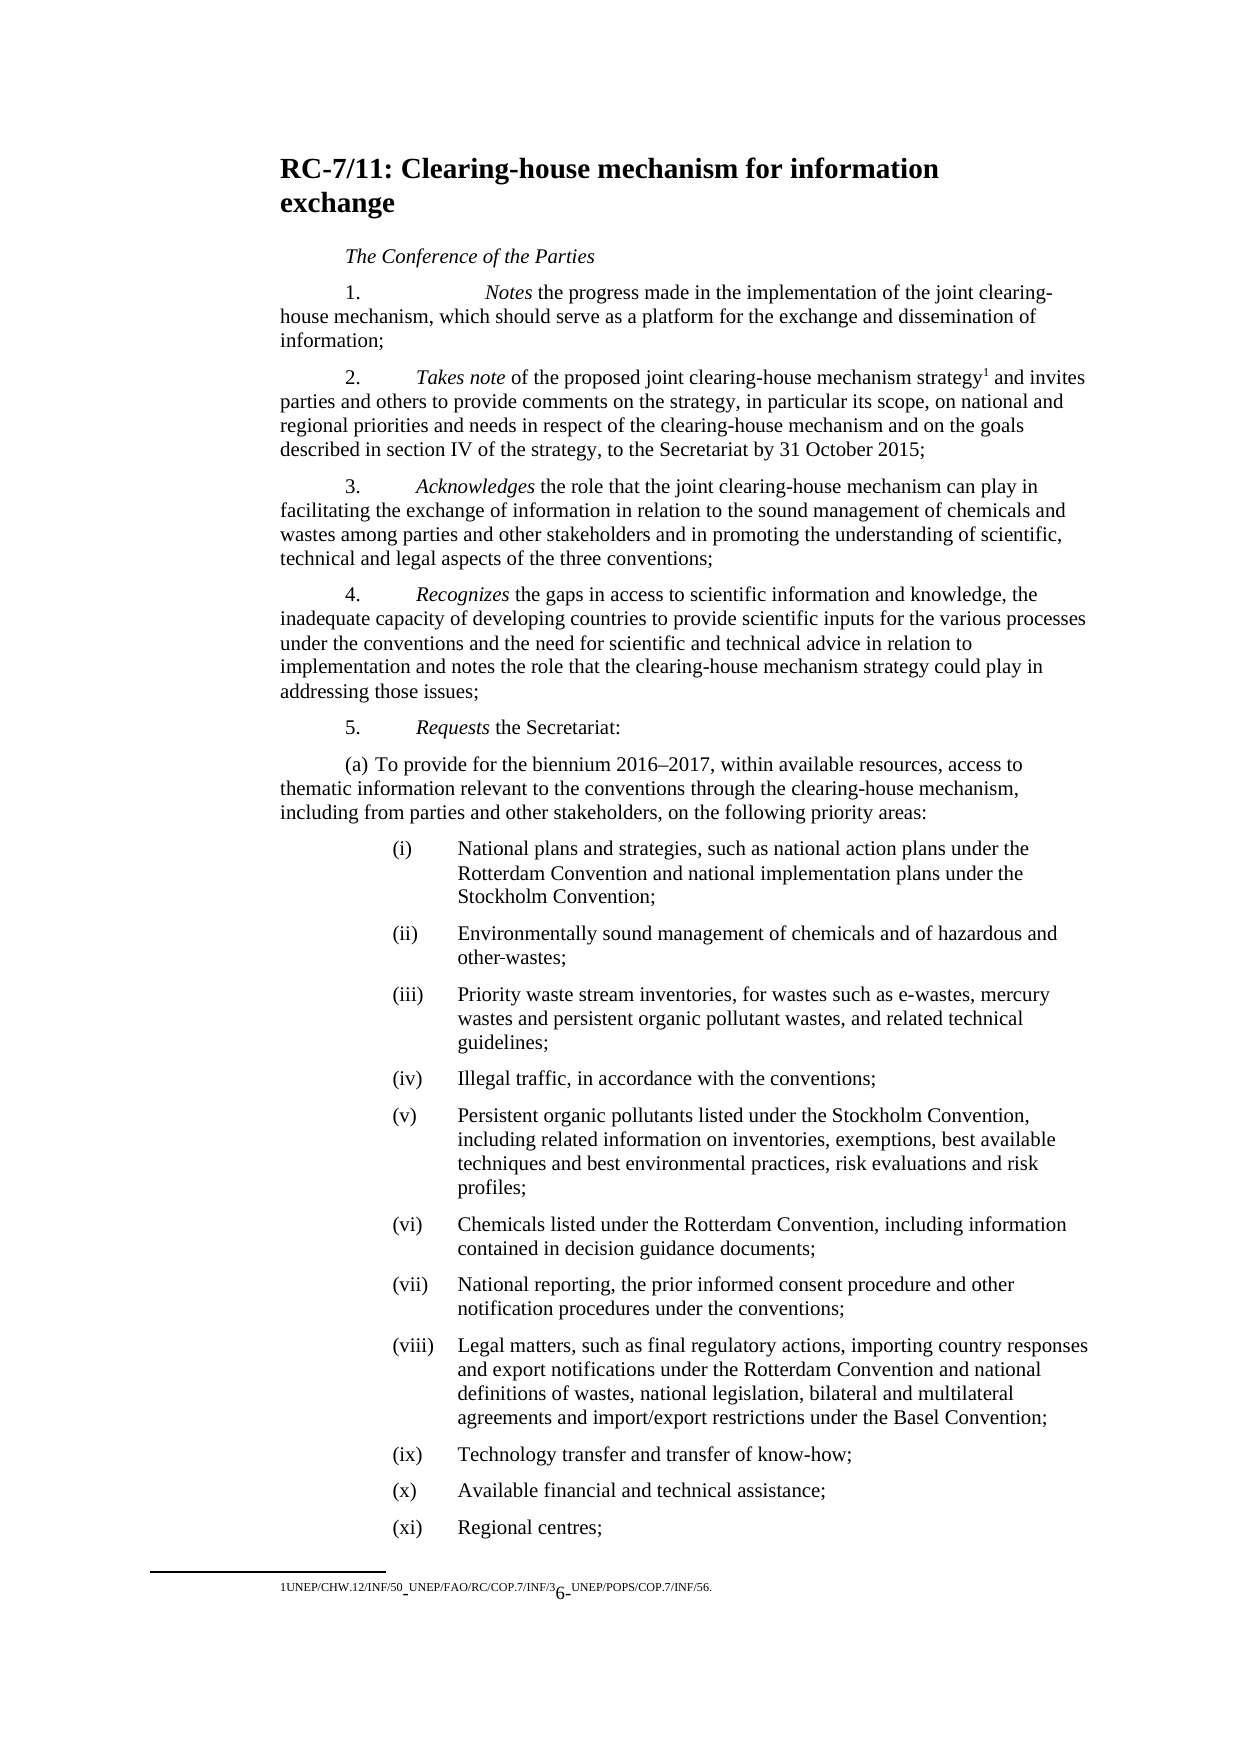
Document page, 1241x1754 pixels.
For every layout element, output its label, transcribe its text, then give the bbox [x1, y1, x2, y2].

text (a) To provide for the biennium 2016–2017, within available resources, access to thematic information relevant to the conventions through the clearing-house mechanism, including from parties and other stakeholders, on the following priority areas: [280, 752, 1090, 824]
list Acknowledges the role that the joint clearing-house mechanism can play in facilitating the exchange of information in relation to the sound management of chemicals and wastes among parties and other stakeholders and in promoting the understanding of scientific, technical and legal aspects of the three conventions; [280, 473, 1090, 570]
list Requests the Secretariat: [280, 715, 1090, 739]
text (v) Persistent organic pollutants listed under the Stockholm Convention, including related information on inventories, exemptions, best available techniques and best environmental practices, risk evaluations and risk profiles; [392, 1103, 1090, 1199]
text (vii) National reporting, the prior informed consent procedure and other notification procedures under the conventions; [392, 1272, 1090, 1320]
text (iii) Priority waste stream inventories, for wastes such as e-wastes, mercury wastes and persistent organic pollutant wastes, and related technical guidelines; [392, 982, 1090, 1054]
text (xi) Regional centres; [392, 1515, 1090, 1539]
text (i) National plans and strategies, such as national action plans under the Rotterdam Convention and national implementation plans under the Stockholm Convention; [392, 836, 1090, 908]
text (iv) Illegal traffic, in accordance with the conventions; [392, 1066, 1090, 1090]
title RC-7/11: Clearing-house mechanism for information exchange [280, 151, 1031, 218]
list Recognizes the gaps in access to scientific information and knowledge, the inadequate capacity of developing countries to provide scientific inputs for the various processes under the conventions and the need for scientific and technical advice in relation to implementation and notes the role that the clearing-house mechanism strategy could play in addressing those issues; [280, 582, 1090, 703]
text (ii) Environmentally sound management of chemicals and of hazardous and other wastes; [392, 921, 1090, 969]
list Takes note of the proposed joint clearing-house mechanism strategy and invites parties and others to provide comments on the strategy, in particular its scope, on national and regional priorities and needs in respect of the clearing-house mechanism and on the goals described in section IV of the strategy, to the Secretariat by 31 October 2015; [280, 365, 1090, 461]
text (x) Available financial and technical assistance; [392, 1478, 1090, 1502]
text The Conference of the Parties [280, 243, 1090, 268]
list Notes the progress made in the implementation of the joint clearing-house mechanism, which should serve as a platform for the exchange and dissemination of information; [280, 280, 1090, 352]
text (viii) Legal matters, such as final regulatory actions, importing country responses and export notifications under the Rotterdam Convention and national definitions of wastes, national legislation, bilateral and multilateral agreements and import/export restrictions under the Basel Convention; [392, 1333, 1090, 1429]
text (ix) Technology transfer and transfer of know-how; [392, 1442, 1090, 1466]
text (vi) Chemicals listed under the Rotterdam Convention, including information contained in decision guidance documents; [392, 1212, 1090, 1260]
